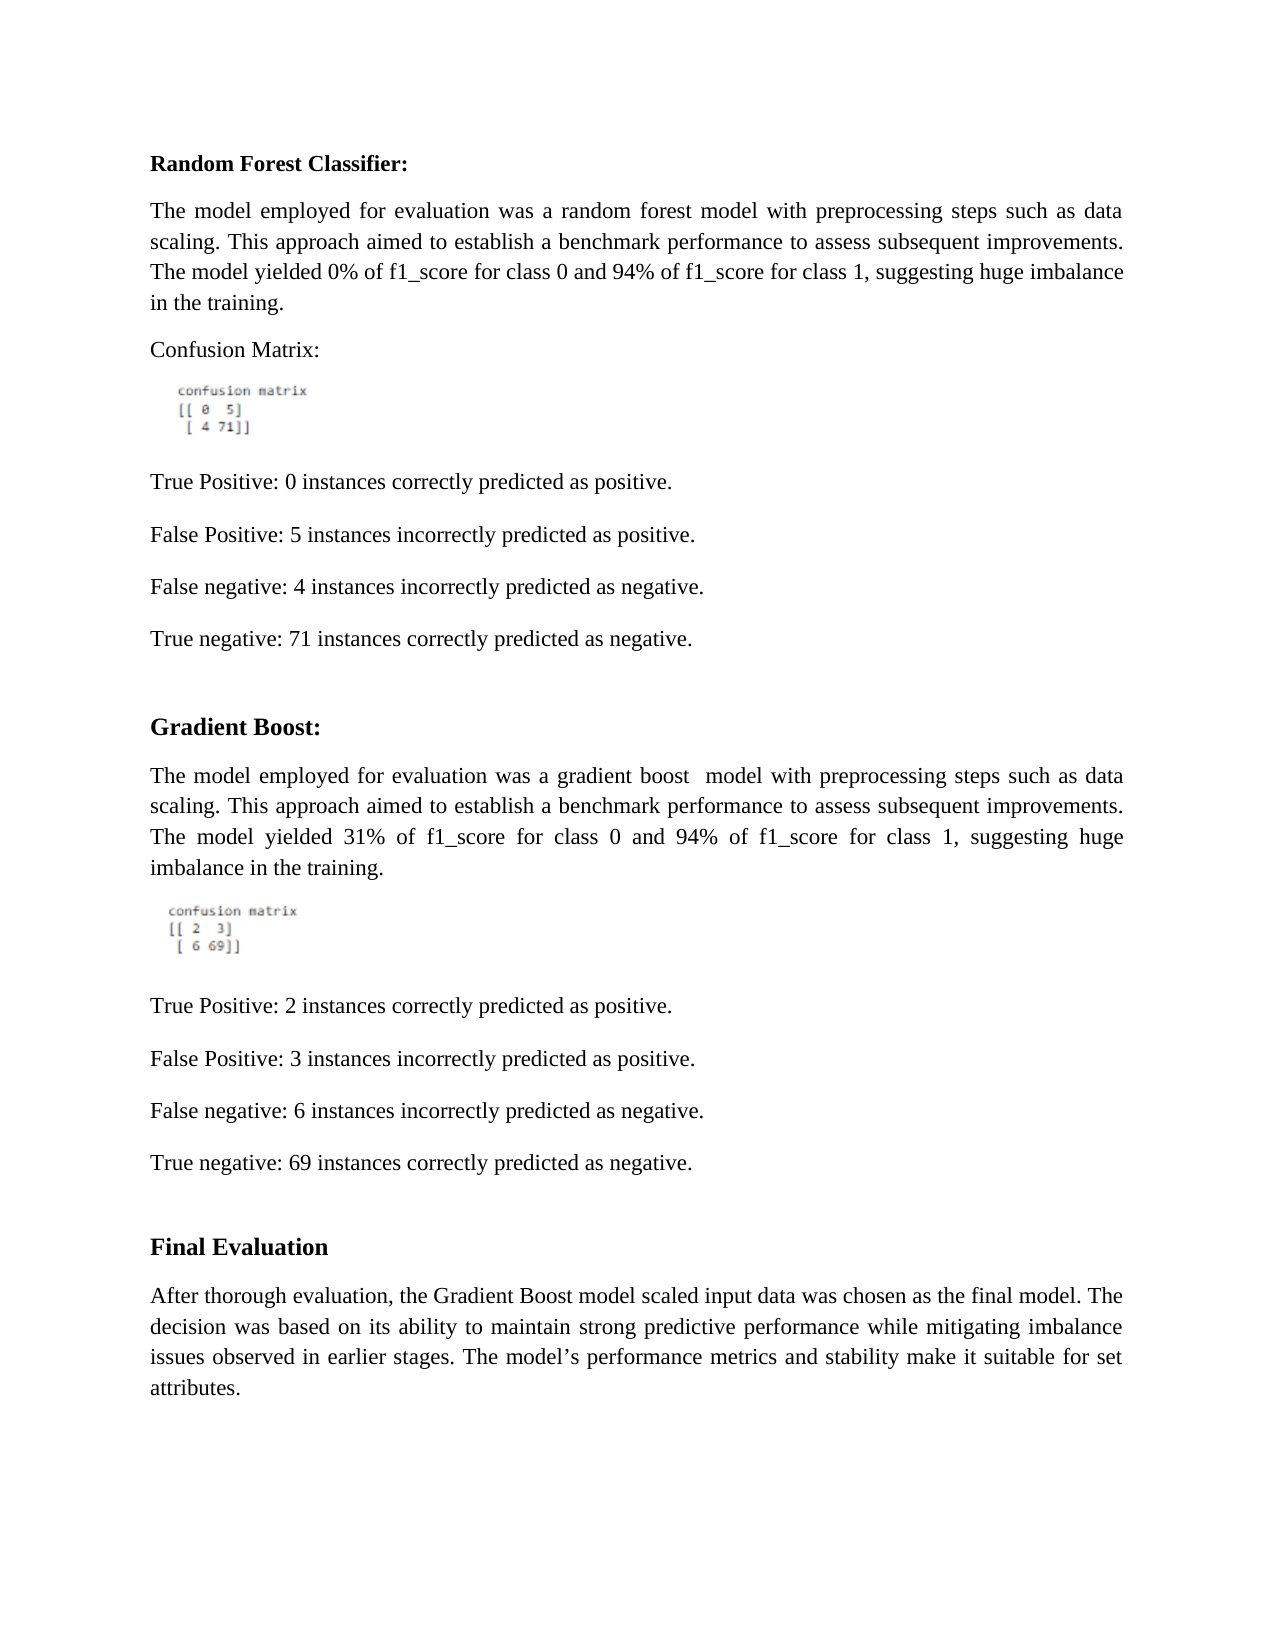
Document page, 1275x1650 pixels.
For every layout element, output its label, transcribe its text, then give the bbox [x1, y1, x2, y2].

text False Positive: 3 instances incorrectly predicted as positive. [150, 1044, 1125, 1071]
text True Positive: 0 instances correctly predicted as positive. [150, 468, 1125, 494]
text False Positive: 5 instances incorrectly predicted as positive. [150, 521, 1125, 547]
text True negative: 71 instances correctly predicted as negative. [150, 625, 1125, 652]
text True Positive: 2 instances correctly predicted as positive. [150, 992, 1125, 1018]
text Gradient Boost: [150, 712, 1125, 741]
text Random Forest Classifier: [150, 150, 1125, 176]
text Final Evaluation [150, 1232, 1125, 1261]
text The model employed for evaluation was a gradient boost model with preprocessing steps such as data scaling. This approach aimed to establish a benchmark performance to assess subsequent improvements. The model yielded 31% of f1_score for class 0 and 94% of f1_score for class 1, suggesting huge imbalance in the training. [150, 762, 1125, 880]
text True negative: 69 instances correctly predicted as negative. [150, 1149, 1125, 1176]
text False negative: 6 instances incorrectly predicted as negative. [150, 1097, 1125, 1123]
text False negative: 4 instances incorrectly predicted as negative. [150, 573, 1125, 599]
text The model employed for evaluation was a random forest model with preprocessing steps such as data scaling. This approach aimed to establish a benchmark performance to assess subsequent improvements. The model yielded 0% of f1_score for class 0 and 94% of f1_score for class 1, suggesting huge imbalance in the training. [150, 197, 1125, 315]
text Confusion Matrix: [150, 336, 1125, 362]
text After thorough evaluation, the Gradient Boost model scaled input data was chosen as the final model. The decision was based on its ability to maintain strong predictive performance while mitigating imbalance issues observed in earlier stages. The model’s performance metrics and stability make it suitable for set attributes. [150, 1282, 1125, 1400]
